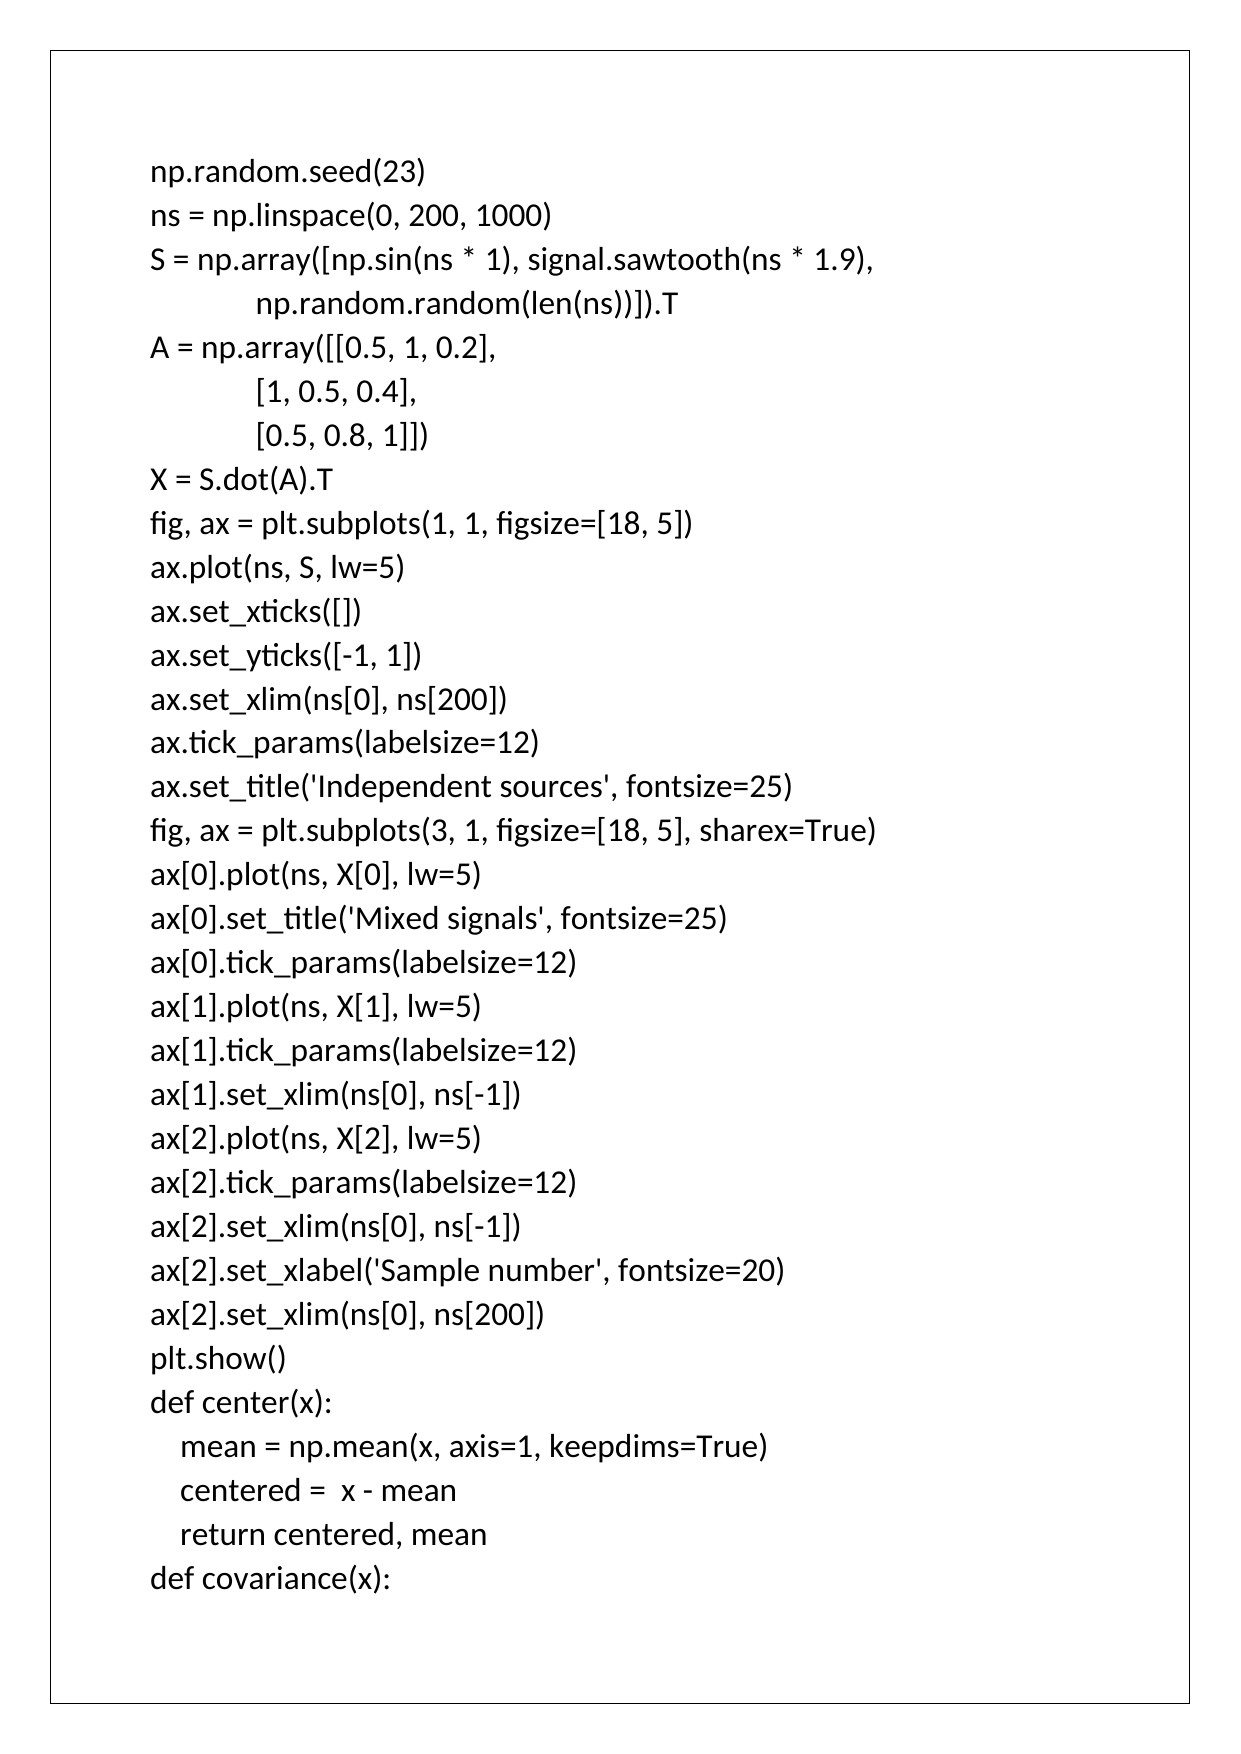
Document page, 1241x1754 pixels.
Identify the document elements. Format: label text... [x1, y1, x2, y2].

text ax[0].tick_params(labelsize=12) [150, 941, 1090, 982]
text ax.set_xlim(ns[0], ns[200]) [150, 677, 1090, 718]
text ns = np.linspace(0, 200, 1000) [150, 194, 1090, 235]
text ax[1].tick_params(labelsize=12) [150, 1029, 1090, 1070]
text ax[2].tick_params(labelsize=12) [150, 1161, 1090, 1202]
text centered = x - mean [150, 1469, 1090, 1509]
text S = np.array([np.sin(ns * 1), signal.sawtooth(ns * 1.9), [150, 238, 1090, 279]
text np.random.seed(23) [150, 150, 1090, 191]
text X = S.dot(A).T [150, 458, 1090, 498]
text plt.show() [150, 1337, 1090, 1378]
text return centered, mean [150, 1513, 1090, 1553]
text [150, 1425, 1090, 1466]
text A = np.array([[0.5, 1, 0.2], [150, 326, 1090, 367]
text ax[0].set_title('Mixed signals', fontsize=25) [150, 897, 1090, 938]
text np.random.random(len(ns))]).T [150, 282, 1090, 323]
text ax[2].set_xlabel('Sample number', fontsize=20) [150, 1249, 1090, 1290]
text ax[1].plot(ns, X[1], lw=5) [150, 985, 1090, 1026]
text ax.tick_params(labelsize=12) [150, 721, 1090, 762]
text [0.5, 0.8, 1]]) [150, 414, 1090, 454]
text ax[0].plot(ns, X[0], lw=5) [150, 853, 1090, 894]
text ax[2].set_xlim(ns[0], ns[200]) [150, 1293, 1090, 1334]
text def covariance(x): [150, 1557, 1090, 1597]
text ax.plot(ns, S, lw=5) [150, 546, 1090, 586]
text fig, ax = plt.subplots(3, 1, figsize=[18, 5], sharex=True) [150, 809, 1090, 850]
text ax[2].set_xlim(ns[0], ns[-1]) [150, 1205, 1090, 1246]
text ax.set_xticks([]) [150, 589, 1090, 630]
text ax[2].plot(ns, X[2], lw=5) [150, 1117, 1090, 1158]
text def center(x): [150, 1381, 1090, 1422]
text ax.set_title('Independent sources', fontsize=25) [150, 765, 1090, 806]
text ax.set_yticks([-1, 1]) [150, 633, 1090, 674]
text [1, 0.5, 0.4], [150, 370, 1090, 411]
text ax[1].set_xlim(ns[0], ns[-1]) [150, 1073, 1090, 1114]
text fig, ax = plt.subplots(1, 1, figsize=[18, 5]) [150, 502, 1090, 542]
